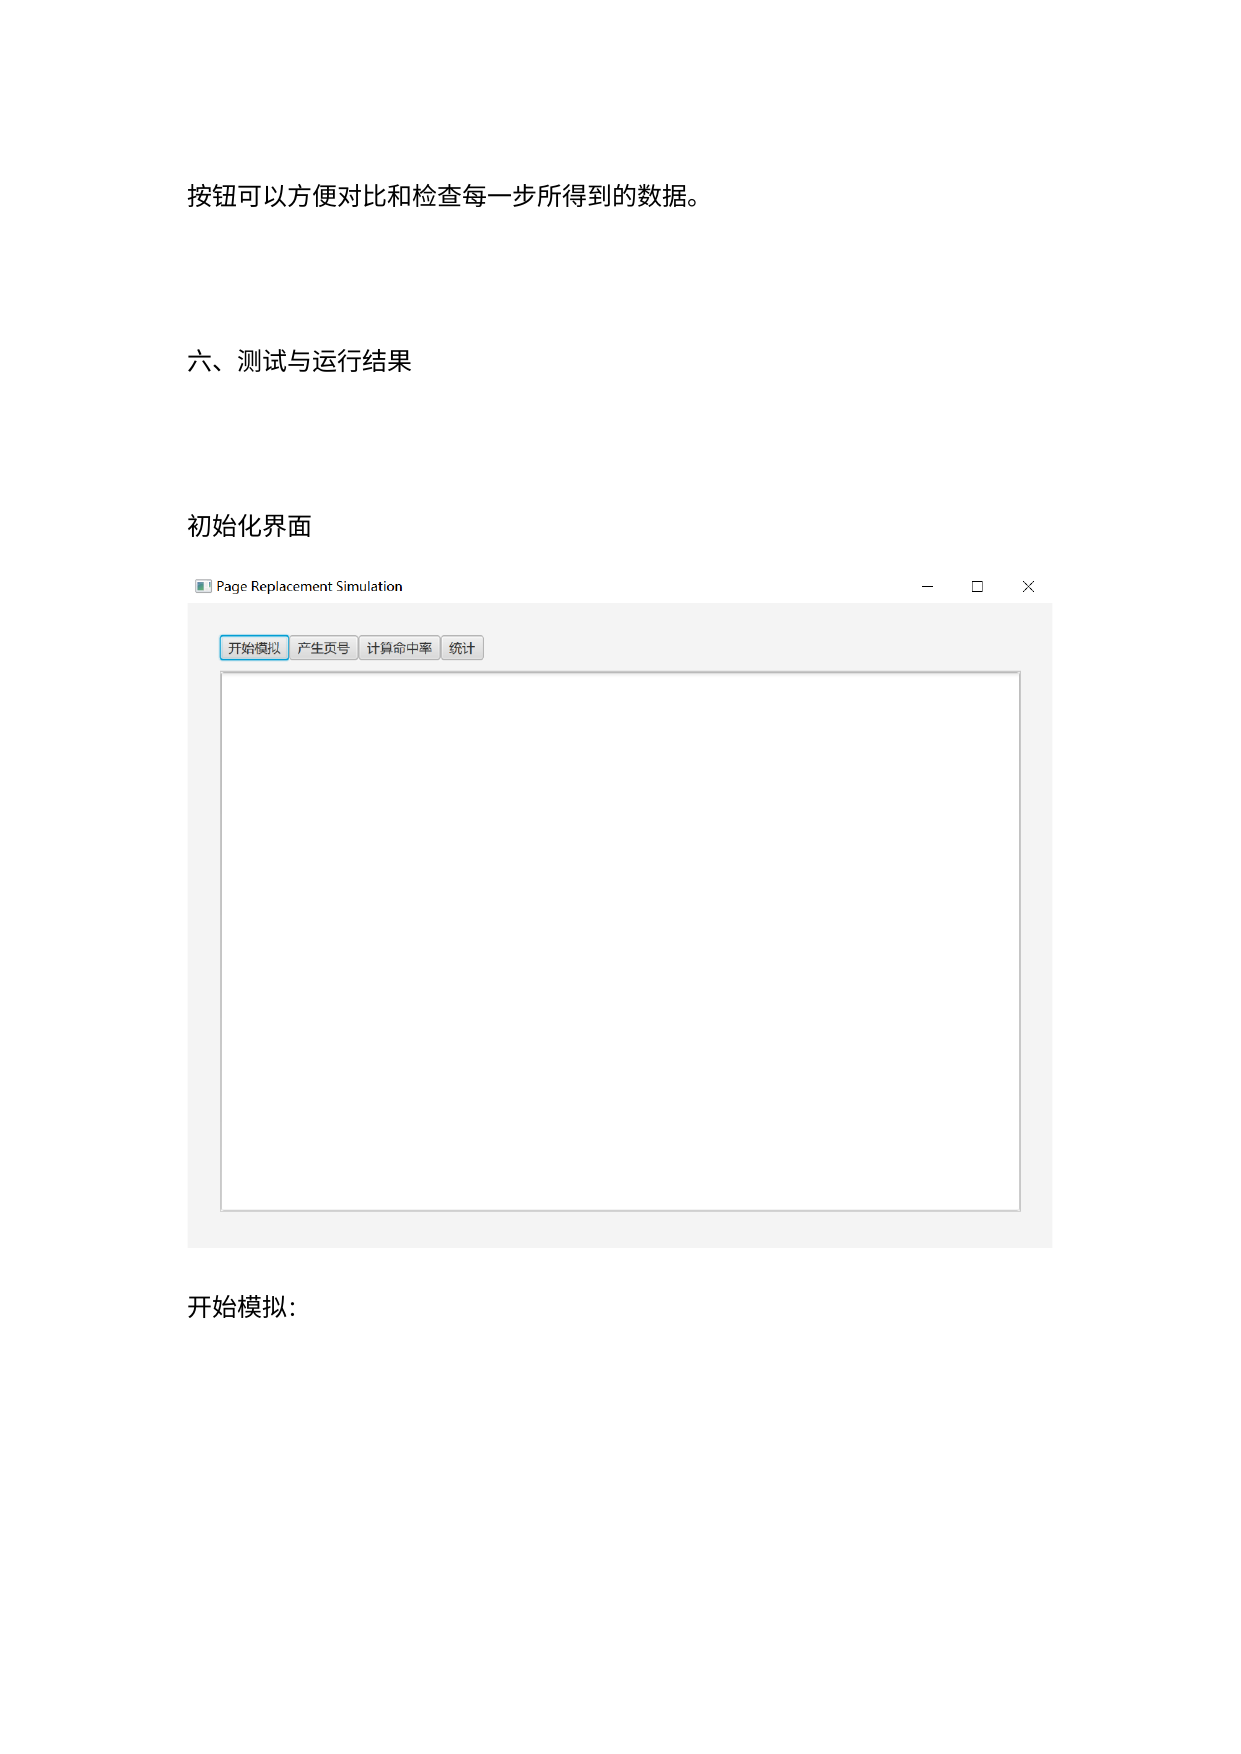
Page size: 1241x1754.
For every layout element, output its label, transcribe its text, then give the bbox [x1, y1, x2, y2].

picture [187, 575, 1053, 1248]
text 开始模拟： [187, 1273, 1053, 1338]
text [187, 162, 1053, 227]
text 六、测试与运行结果 [187, 327, 1053, 392]
text 初始化界面 [187, 492, 1053, 557]
